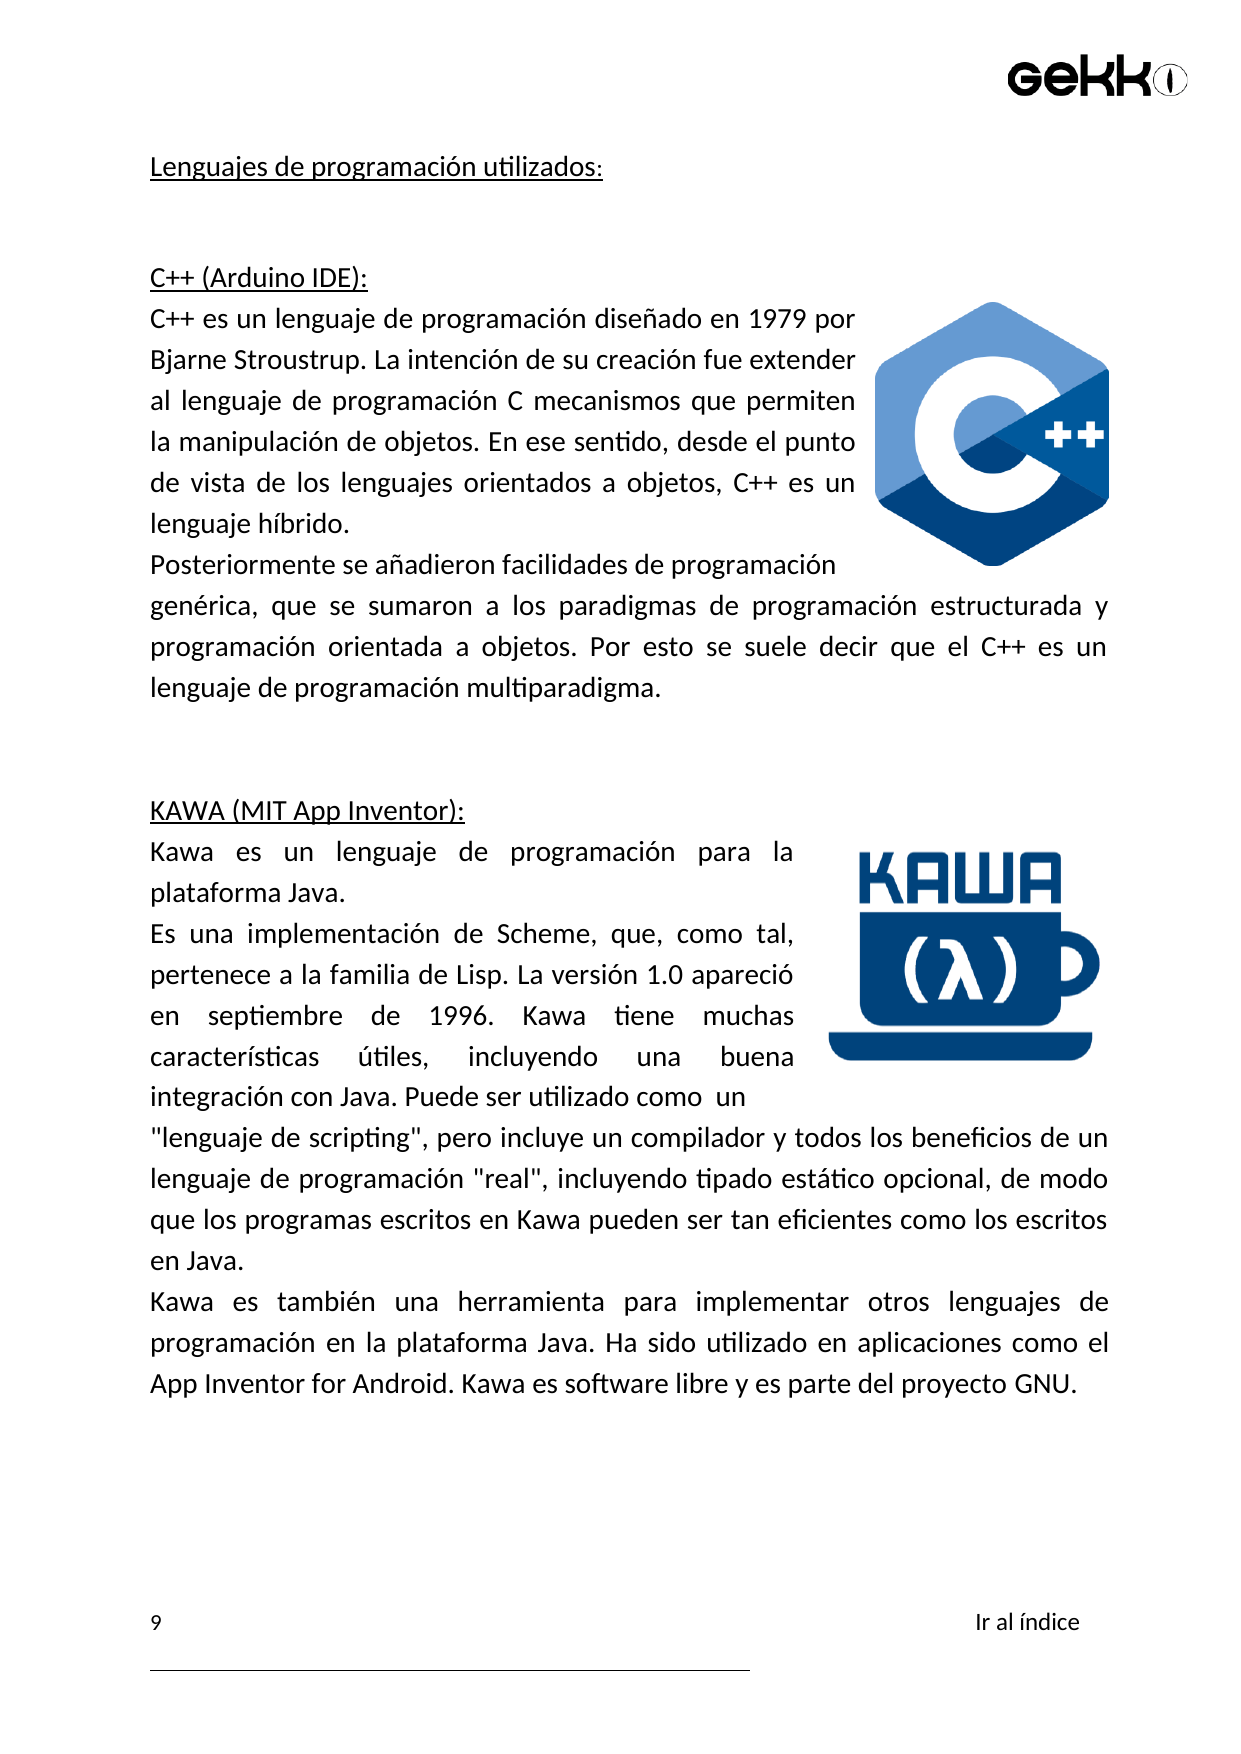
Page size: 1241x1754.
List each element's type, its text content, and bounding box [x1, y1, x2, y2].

text Lenguajes de programación utilizados: [150, 148, 1236, 184]
picture [875, 302, 1109, 566]
text C++ (Arduino IDE): [150, 259, 1236, 295]
text Es una implementación de Scheme, que, como tal, pertenece a la familia de Lisp. La versión 1.0 apareció en septiembre de 1996. Kawa tiene muchas características útiles, incluyendo una buena integración con Java. Puede ser utilizado como un [150, 915, 795, 1114]
text genérica, que se sumaron a los paradigmas de programación estructurada y programación orientada a objetos. Por esto se suele decir que el C++ es un lenguaje de programación multiparadigma. [150, 587, 1109, 705]
picture [1008, 54, 1188, 96]
text Kawa es un lenguaje de programación para la plataforma Java. [150, 833, 794, 909]
text C++ es un lenguaje de programación diseñado en 1979 por Bjarne Stroustrup. La intención de su creación fue extender al lenguaje de programación C mecanismos que permiten la manipulación de objetos. En ese sentido, desde el punto de vista de los lenguajes orientados a objetos, C++ es un lenguaje híbrido. [150, 300, 857, 541]
text KAWA (MIT App Inventor): [150, 792, 1236, 828]
text Posteriormente se añadieron facilidades de programación [150, 546, 1236, 582]
text Kawa es también una herramienta para implementar otros lenguajes de programación en la plataforma Java. Ha sido utilizado en aplicaciones como el App Inventor for Android. Kawa es software libre y es parte del proyecto GNU. [150, 1283, 1110, 1401]
text "lenguaje de scripting", pero incluye un compilador y todos los beneficios de un lenguaje de programación "real", incluyendo tipado estático opcional, de modo que los programas escritos en Kawa pueden ser tan eficientes como los escritos en Java. [150, 1119, 1109, 1278]
picture [828, 851, 1100, 1061]
